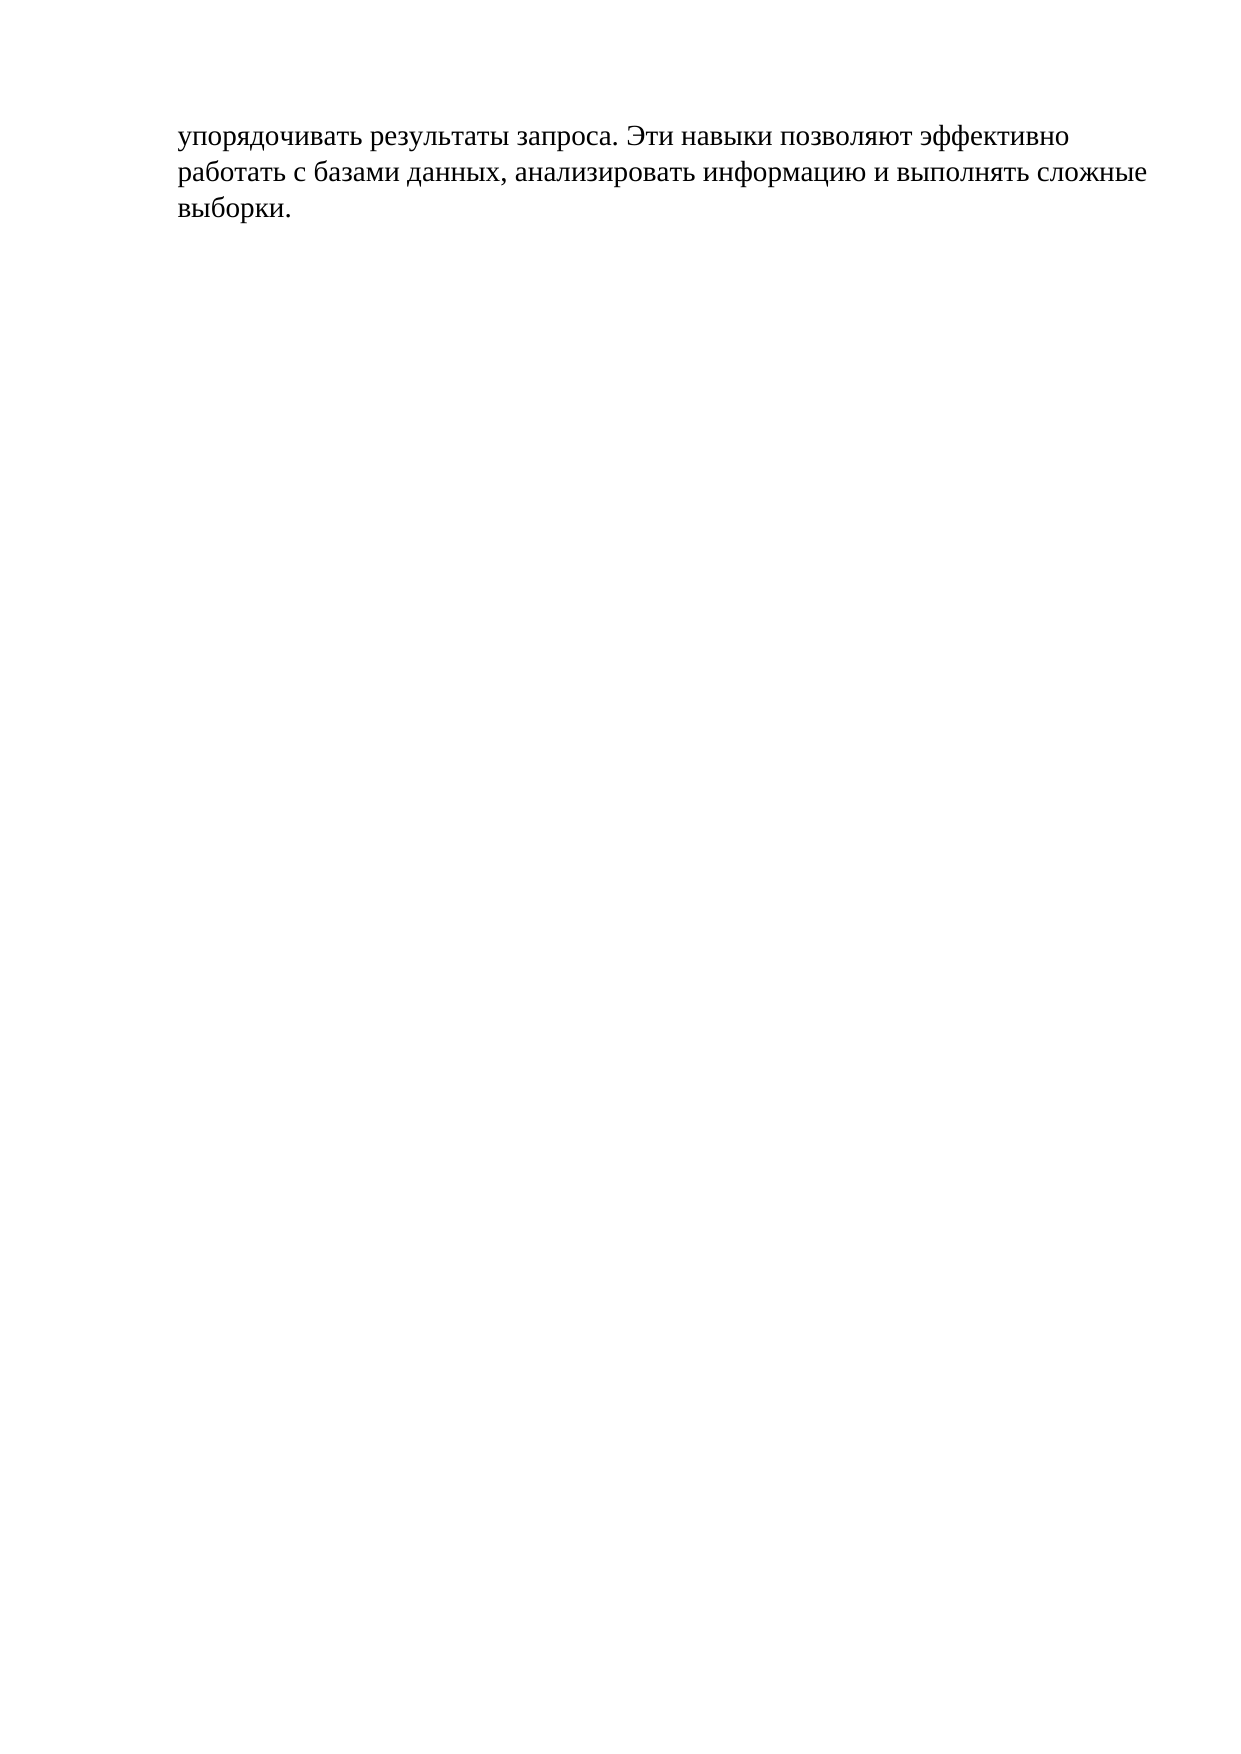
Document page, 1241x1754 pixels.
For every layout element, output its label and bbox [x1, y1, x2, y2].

text [177, 118, 1152, 224]
